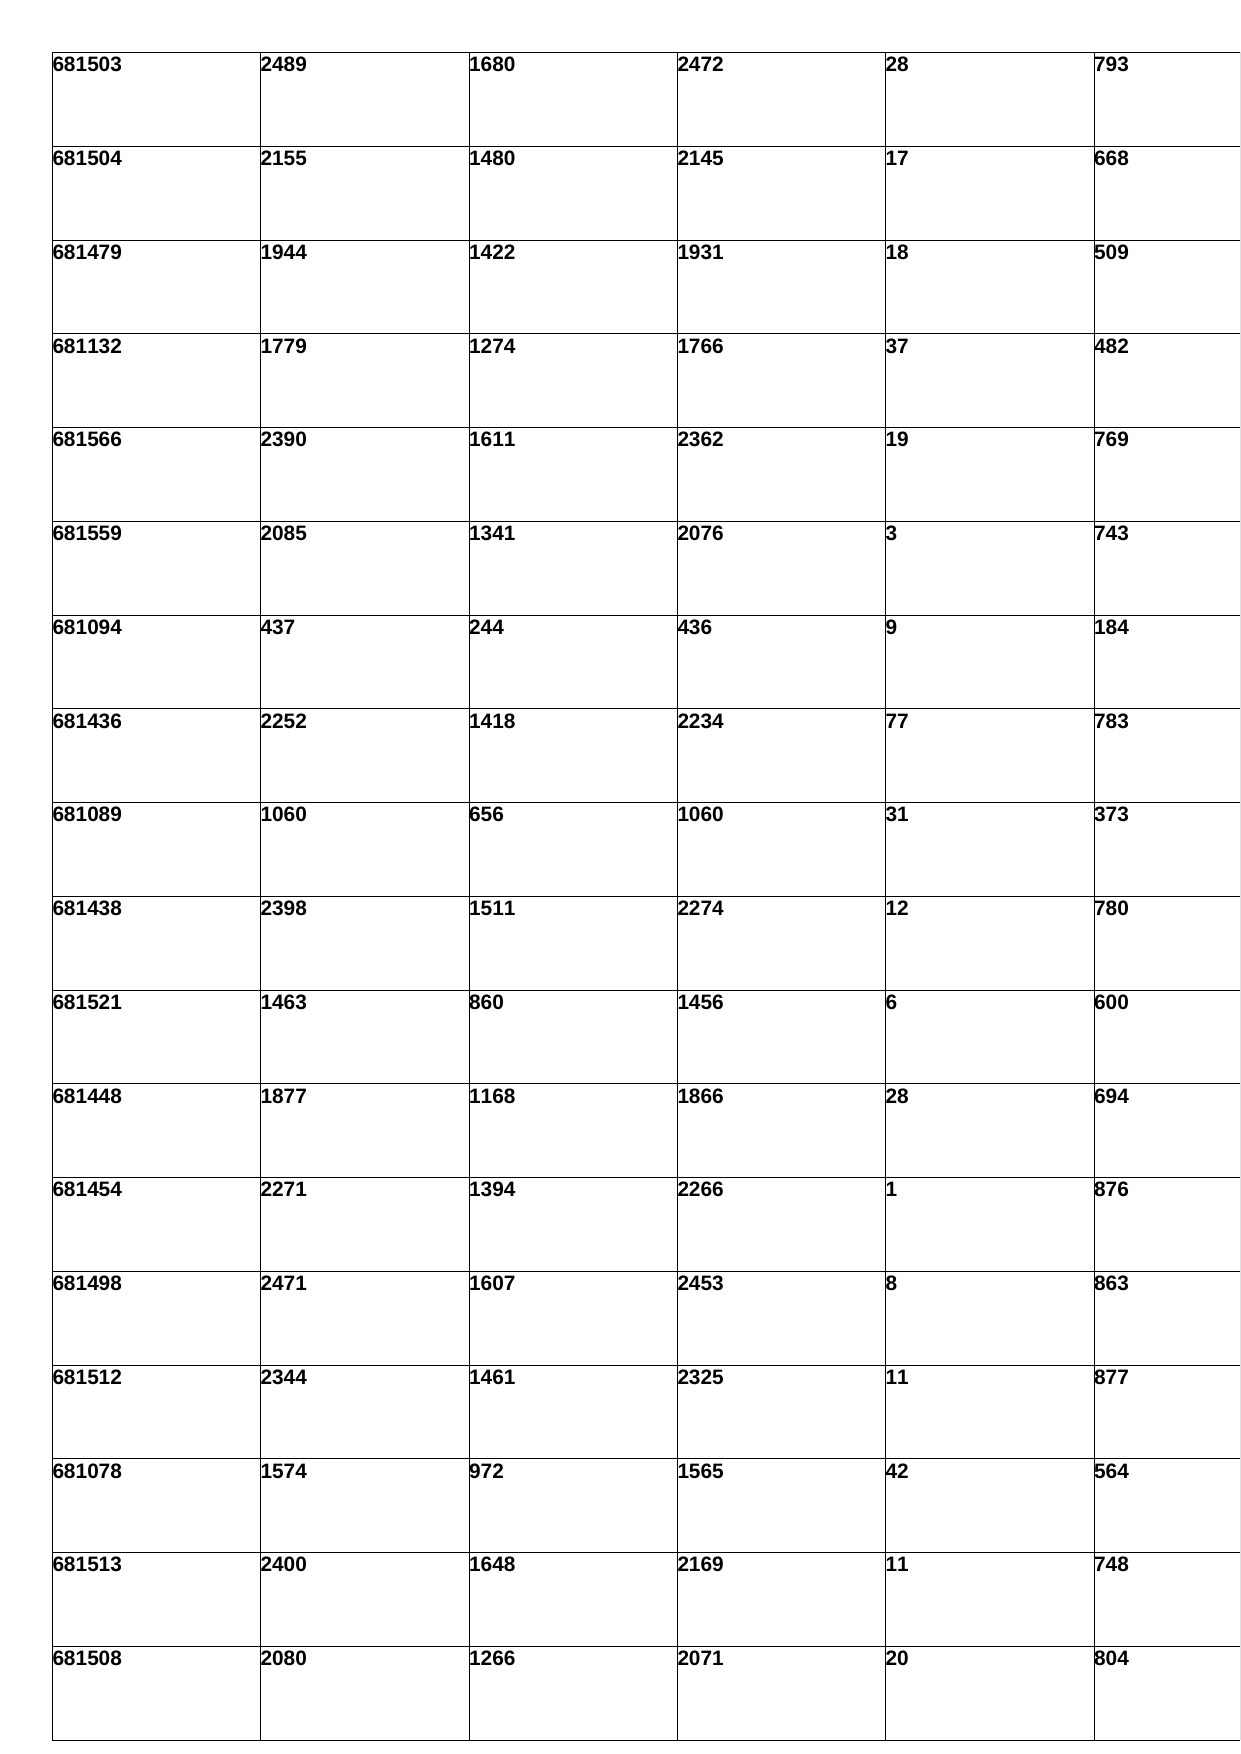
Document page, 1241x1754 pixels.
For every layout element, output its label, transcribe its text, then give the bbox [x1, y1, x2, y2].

table_cell 1 [886, 1178, 1094, 1271]
table_cell 793 [1095, 53, 1240, 146]
table_cell 1648 [470, 1553, 677, 1646]
table_cell 1341 [470, 522, 677, 614]
table_cell 2398 [261, 897, 469, 989]
table_cell 769 [1095, 428, 1240, 521]
table_cell 1060 [678, 803, 885, 896]
table_cell 2169 [678, 1553, 885, 1646]
table_cell 3 [886, 522, 1094, 614]
table_cell 656 [470, 803, 677, 896]
table_cell 17 [886, 147, 1094, 239]
table_cell 863 [1095, 1272, 1240, 1364]
table_cell 681513 [53, 1553, 260, 1646]
table_cell 2400 [261, 1553, 469, 1646]
table_cell 1766 [678, 334, 885, 427]
table_cell 2471 [261, 1272, 469, 1364]
table_cell 2362 [678, 428, 885, 521]
table_cell 2325 [678, 1366, 885, 1458]
table_cell 6 [886, 991, 1094, 1083]
table_cell 1866 [678, 1084, 885, 1177]
table_cell 1168 [470, 1084, 677, 1177]
table_cell 876 [1095, 1178, 1240, 1271]
table_cell 1607 [470, 1272, 677, 1364]
table_cell 2085 [261, 522, 469, 614]
table_cell 681503 [53, 53, 260, 146]
table_cell 783 [1095, 709, 1240, 802]
table_cell 28 [886, 1084, 1094, 1177]
table_cell 564 [1095, 1459, 1240, 1552]
table_cell 681089 [53, 803, 260, 896]
table_cell 681504 [53, 147, 260, 239]
table_cell 2076 [678, 522, 885, 614]
table_cell 748 [1095, 1553, 1240, 1646]
table_cell 19 [886, 428, 1094, 521]
table_cell 244 [470, 616, 677, 708]
table_cell 1779 [261, 334, 469, 427]
table_cell 1480 [470, 147, 677, 239]
table_cell 1274 [470, 334, 677, 427]
table_cell 2344 [261, 1366, 469, 1458]
table_cell 2274 [678, 897, 885, 989]
table_cell 2234 [678, 709, 885, 802]
table_cell 2489 [261, 53, 469, 146]
table_cell 780 [1095, 897, 1240, 989]
table_cell 2266 [678, 1178, 885, 1271]
table_cell 12 [886, 897, 1094, 989]
table_cell 2145 [678, 147, 885, 239]
table_cell 1574 [261, 1459, 469, 1552]
table_cell 2155 [261, 147, 469, 239]
table_cell 437 [261, 616, 469, 708]
table_cell 1931 [678, 241, 885, 333]
table_cell 681436 [53, 709, 260, 802]
table_cell 42 [886, 1459, 1094, 1552]
table_cell 9 [886, 616, 1094, 708]
table_cell 1266 [470, 1647, 677, 1739]
table_cell 681521 [53, 991, 260, 1083]
table_cell 681438 [53, 897, 260, 989]
table_cell 8 [886, 1272, 1094, 1364]
table_cell 18 [886, 241, 1094, 333]
table_cell 681508 [53, 1647, 260, 1739]
table_cell 11 [886, 1553, 1094, 1646]
table_cell 1461 [470, 1366, 677, 1458]
table_cell 681078 [53, 1459, 260, 1552]
table_cell 877 [1095, 1366, 1240, 1458]
table_cell 1422 [470, 241, 677, 333]
table_cell 1611 [470, 428, 677, 521]
table_cell 694 [1095, 1084, 1240, 1177]
table_cell 37 [886, 334, 1094, 427]
table_cell 436 [678, 616, 885, 708]
table_cell 2271 [261, 1178, 469, 1271]
table_cell 2080 [261, 1647, 469, 1739]
table_cell 600 [1095, 991, 1240, 1083]
table_cell 681566 [53, 428, 260, 521]
table_cell 1463 [261, 991, 469, 1083]
table_cell 681559 [53, 522, 260, 614]
table_cell 860 [470, 991, 677, 1083]
table_cell 1456 [678, 991, 885, 1083]
table_cell 31 [886, 803, 1094, 896]
table_cell 681498 [53, 1272, 260, 1364]
table_cell 184 [1095, 616, 1240, 708]
table_cell 681132 [53, 334, 260, 427]
table_cell 2390 [261, 428, 469, 521]
table_cell 681479 [53, 241, 260, 333]
table_cell 2252 [261, 709, 469, 802]
table_cell 743 [1095, 522, 1240, 614]
table_cell 681094 [53, 616, 260, 708]
table_cell 509 [1095, 241, 1240, 333]
table_cell 1944 [261, 241, 469, 333]
table_cell 28 [886, 53, 1094, 146]
table_cell 2071 [678, 1647, 885, 1739]
table_cell 1394 [470, 1178, 677, 1271]
table_cell 681512 [53, 1366, 260, 1458]
table_cell 668 [1095, 147, 1240, 239]
table_cell 2453 [678, 1272, 885, 1364]
table_cell 1511 [470, 897, 677, 989]
table_cell 11 [886, 1366, 1094, 1458]
table_cell 681454 [53, 1178, 260, 1271]
table_cell 1680 [470, 53, 677, 146]
table_cell 681448 [53, 1084, 260, 1177]
table_cell 20 [886, 1647, 1094, 1739]
table_cell 972 [470, 1459, 677, 1552]
table_cell 1877 [261, 1084, 469, 1177]
table_cell 1060 [261, 803, 469, 896]
table_cell 1418 [470, 709, 677, 802]
table_cell 1565 [678, 1459, 885, 1552]
table_cell 2472 [678, 53, 885, 146]
table_cell 373 [1095, 803, 1240, 896]
table_cell 482 [1095, 334, 1240, 427]
table_cell 804 [1095, 1647, 1240, 1739]
table_cell 77 [886, 709, 1094, 802]
